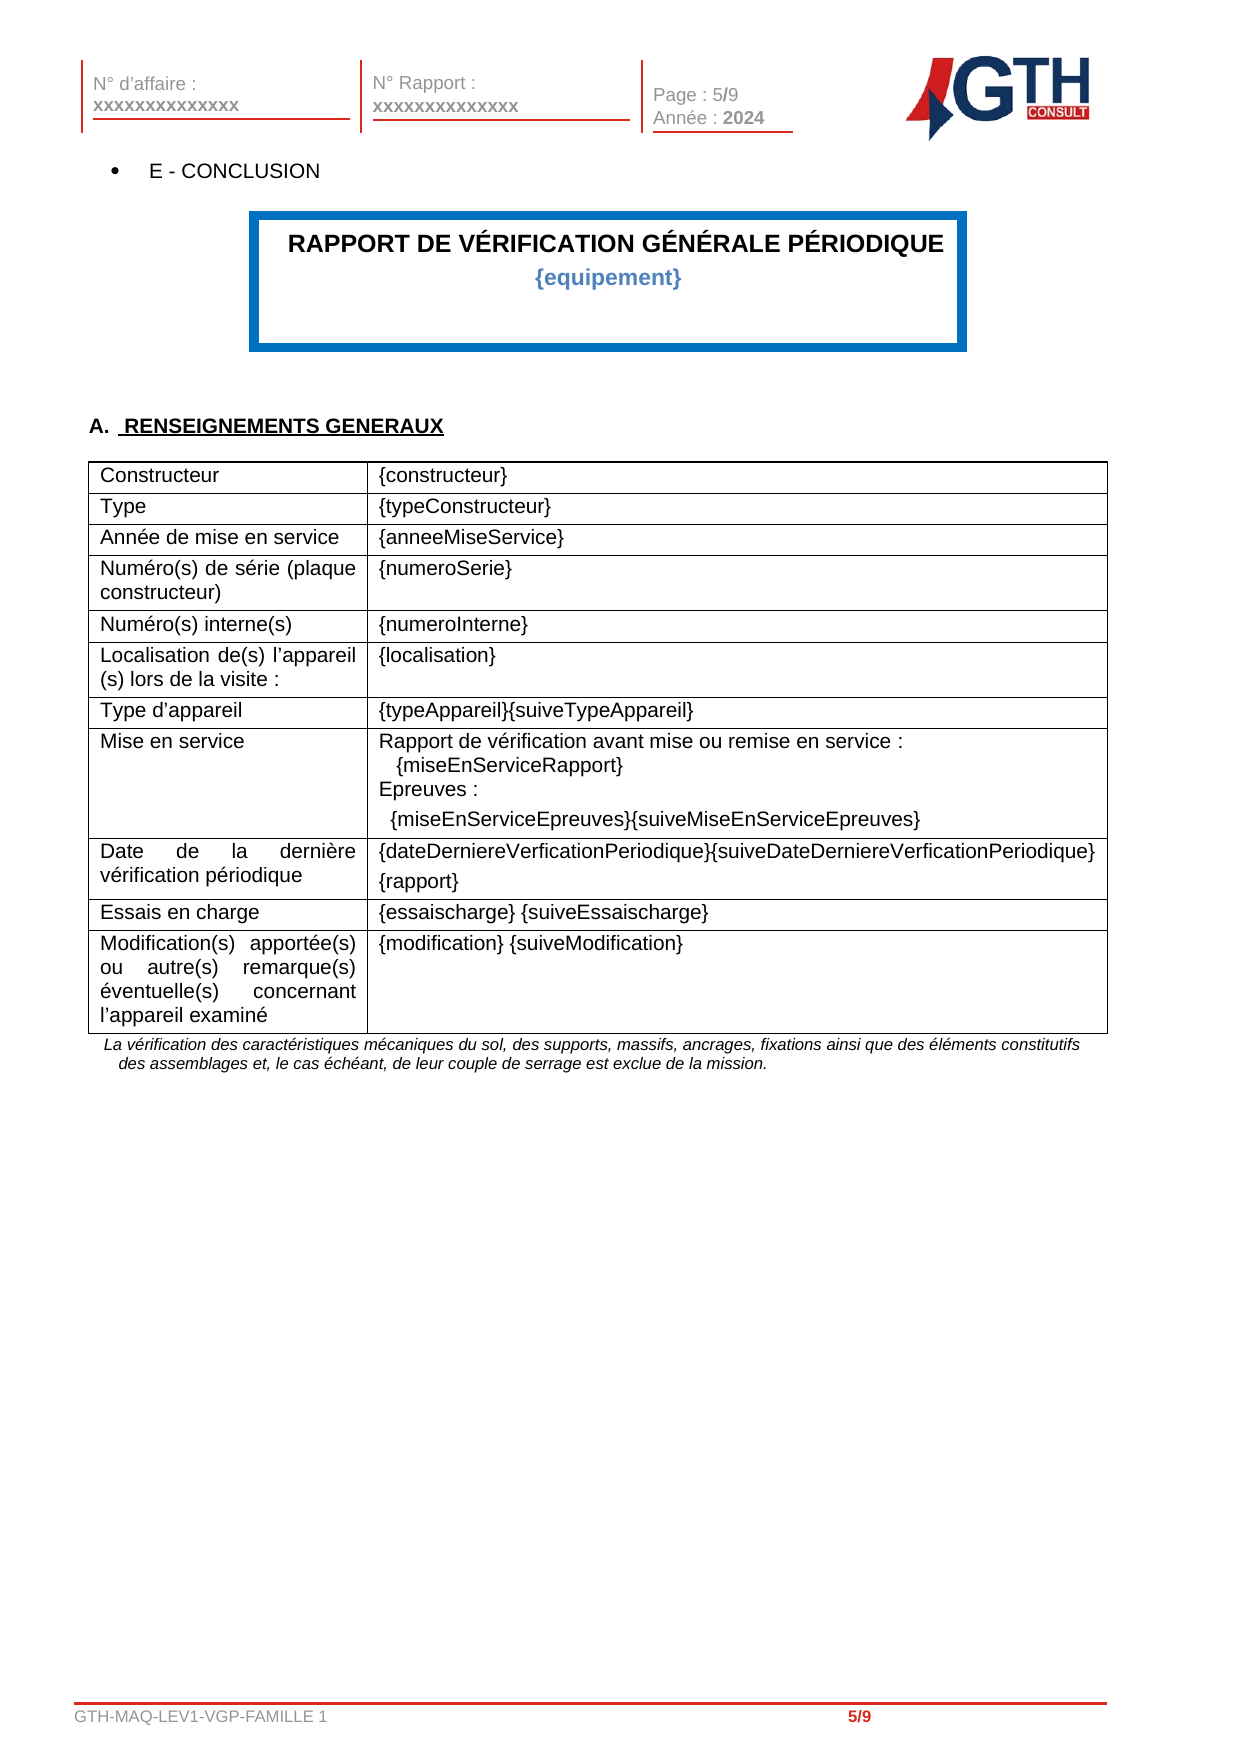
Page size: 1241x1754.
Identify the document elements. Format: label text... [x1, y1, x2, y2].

table_cell {anneeMiseService} [368, 525, 1107, 555]
table_cell Numéro(s) de série (plaque constructeur) [89, 556, 367, 610]
table_cell {typeAppareil}{suiveTypeAppareil} [368, 698, 1107, 728]
table_header Constructeur [89, 463, 367, 493]
table_cell {numeroSerie} [368, 556, 1107, 610]
text La vérification des caractéristiques mécaniques du sol, des supports, massifs, ancrages, fixations ainsi que des éléments constitutifs des assemblages et, le cas échéant, de leur couple de serrage est exclue de la mission. [103, 1034, 1107, 1073]
table_cell Modification(s) apportée(s) ou autre(s) remarque(s) éventuelle(s) concernant l’appareil examiné [89, 931, 367, 1033]
table_cell Type d’appareil [89, 698, 367, 728]
picture [903, 51, 1114, 142]
table_cell Localisation de(s) l’appareil (s) lors de la visite : [89, 643, 367, 697]
table_header {constructeur} [368, 463, 1107, 493]
table_cell Date de la dernière vérification périodique [89, 839, 367, 899]
table_cell {typeConstructeur} [368, 494, 1107, 524]
subtitle RENSEIGNEMENTS GENERAUX [89, 413, 1107, 437]
table_cell {numeroInterne} [368, 611, 1107, 642]
table_cell {essaischarge} {suiveEssaischarge} [368, 900, 1107, 930]
table_cell Type [89, 494, 367, 524]
table_cell Numéro(s) interne(s) [89, 611, 367, 642]
table_cell Rapport de vérification avant mise ou remise en service : {miseEnServiceRapport} Epreuves : {miseEnServiceEpreuves}{suiveMiseEnServiceEpreuves} [368, 729, 1107, 837]
list E - CONCLUSION [111, 159, 1107, 183]
table_cell {modification} {suiveModification} [368, 931, 1107, 1033]
table_cell Essais en charge [89, 900, 367, 930]
table_cell Mise en service [89, 729, 367, 837]
table_cell {dateDerniereVerficationPeriodique}{suiveDateDerniereVerficationPeriodique} {rapport} [368, 839, 1107, 899]
table_cell {localisation} [368, 643, 1107, 697]
table_cell Année de mise en service [89, 525, 367, 555]
